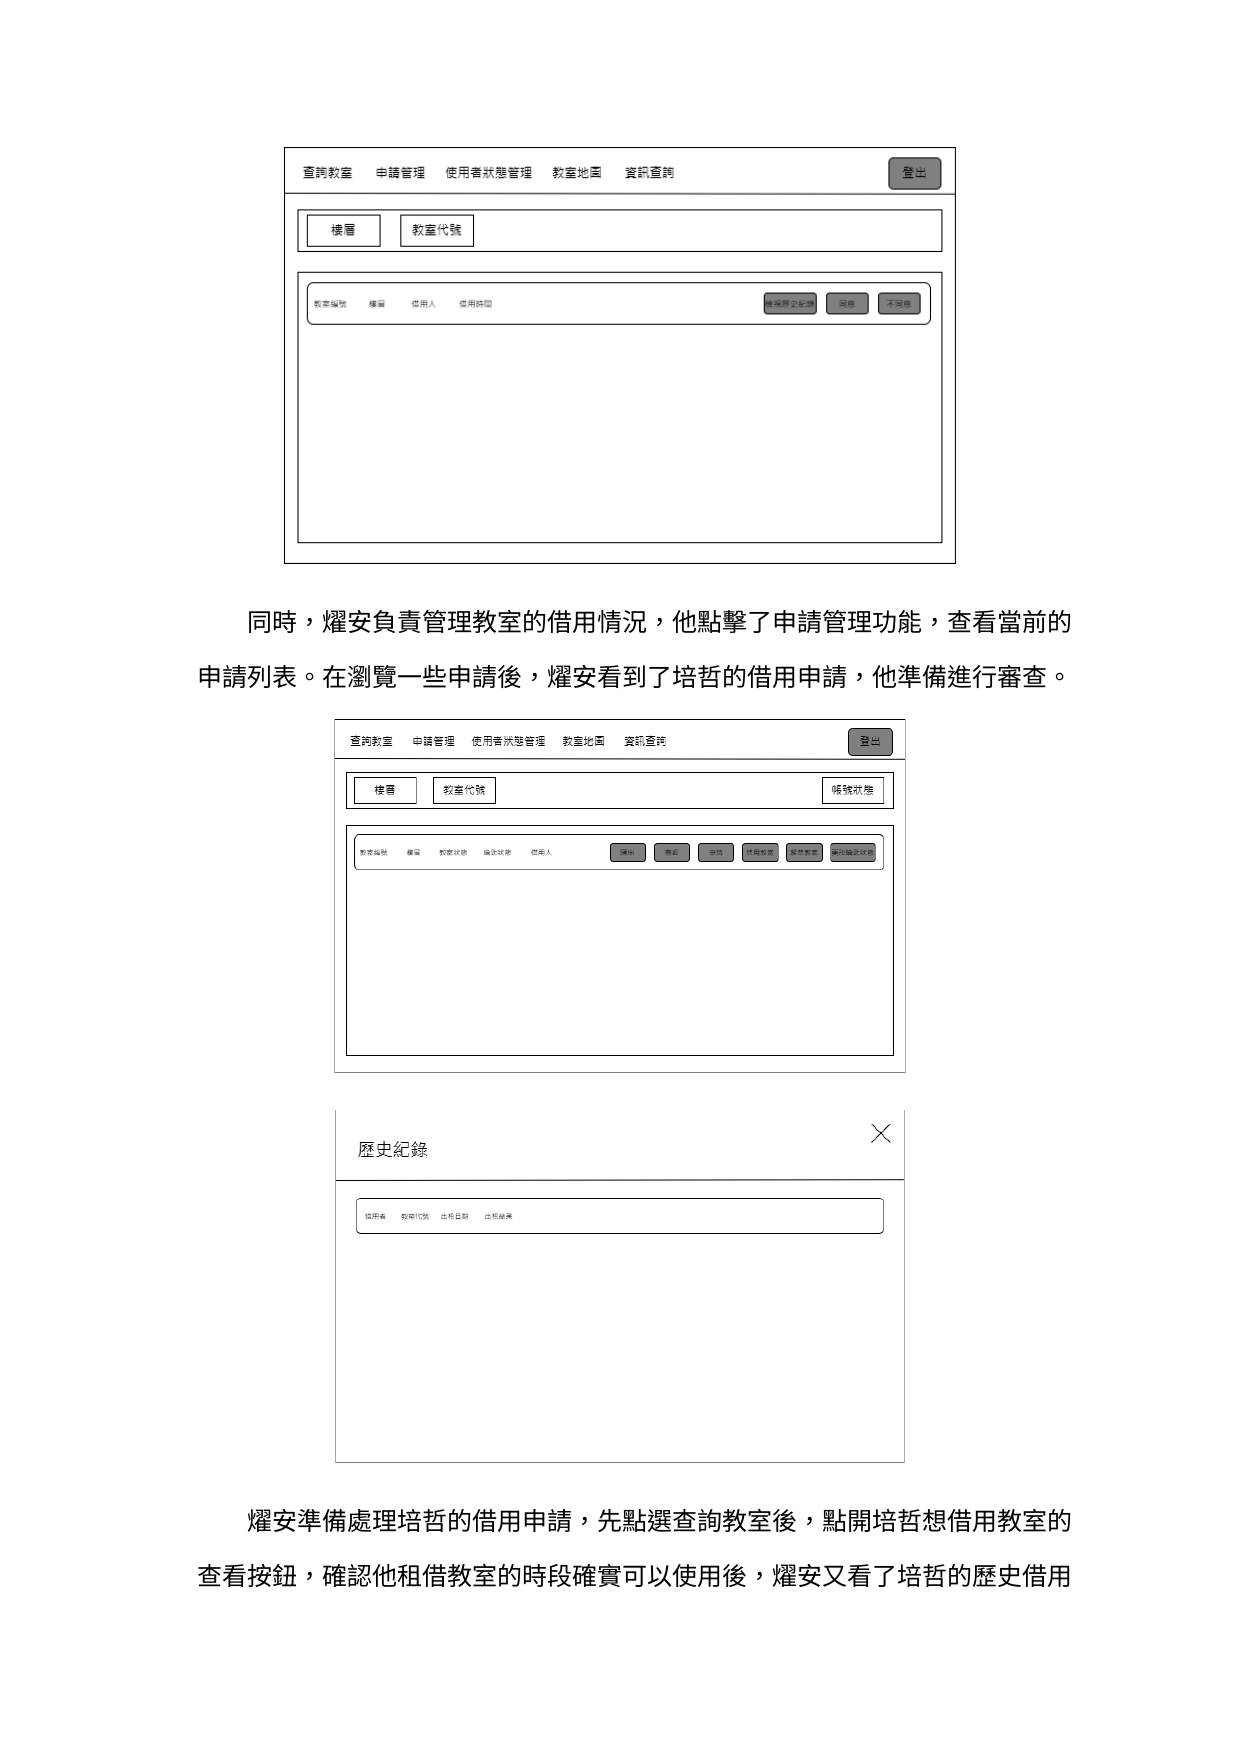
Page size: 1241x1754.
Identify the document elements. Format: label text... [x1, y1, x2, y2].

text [198, 1502, 1092, 1592]
picture [334, 719, 906, 1073]
picture [284, 147, 957, 564]
text 同時，燿安負責管理教室的借用情況，他點擊了申請管理功能，查看當前的申請列表。在瀏覽一些申請後，燿安看到了培哲的借用申請，他準備進行審查。 [198, 603, 1092, 693]
picture [335, 1110, 905, 1463]
